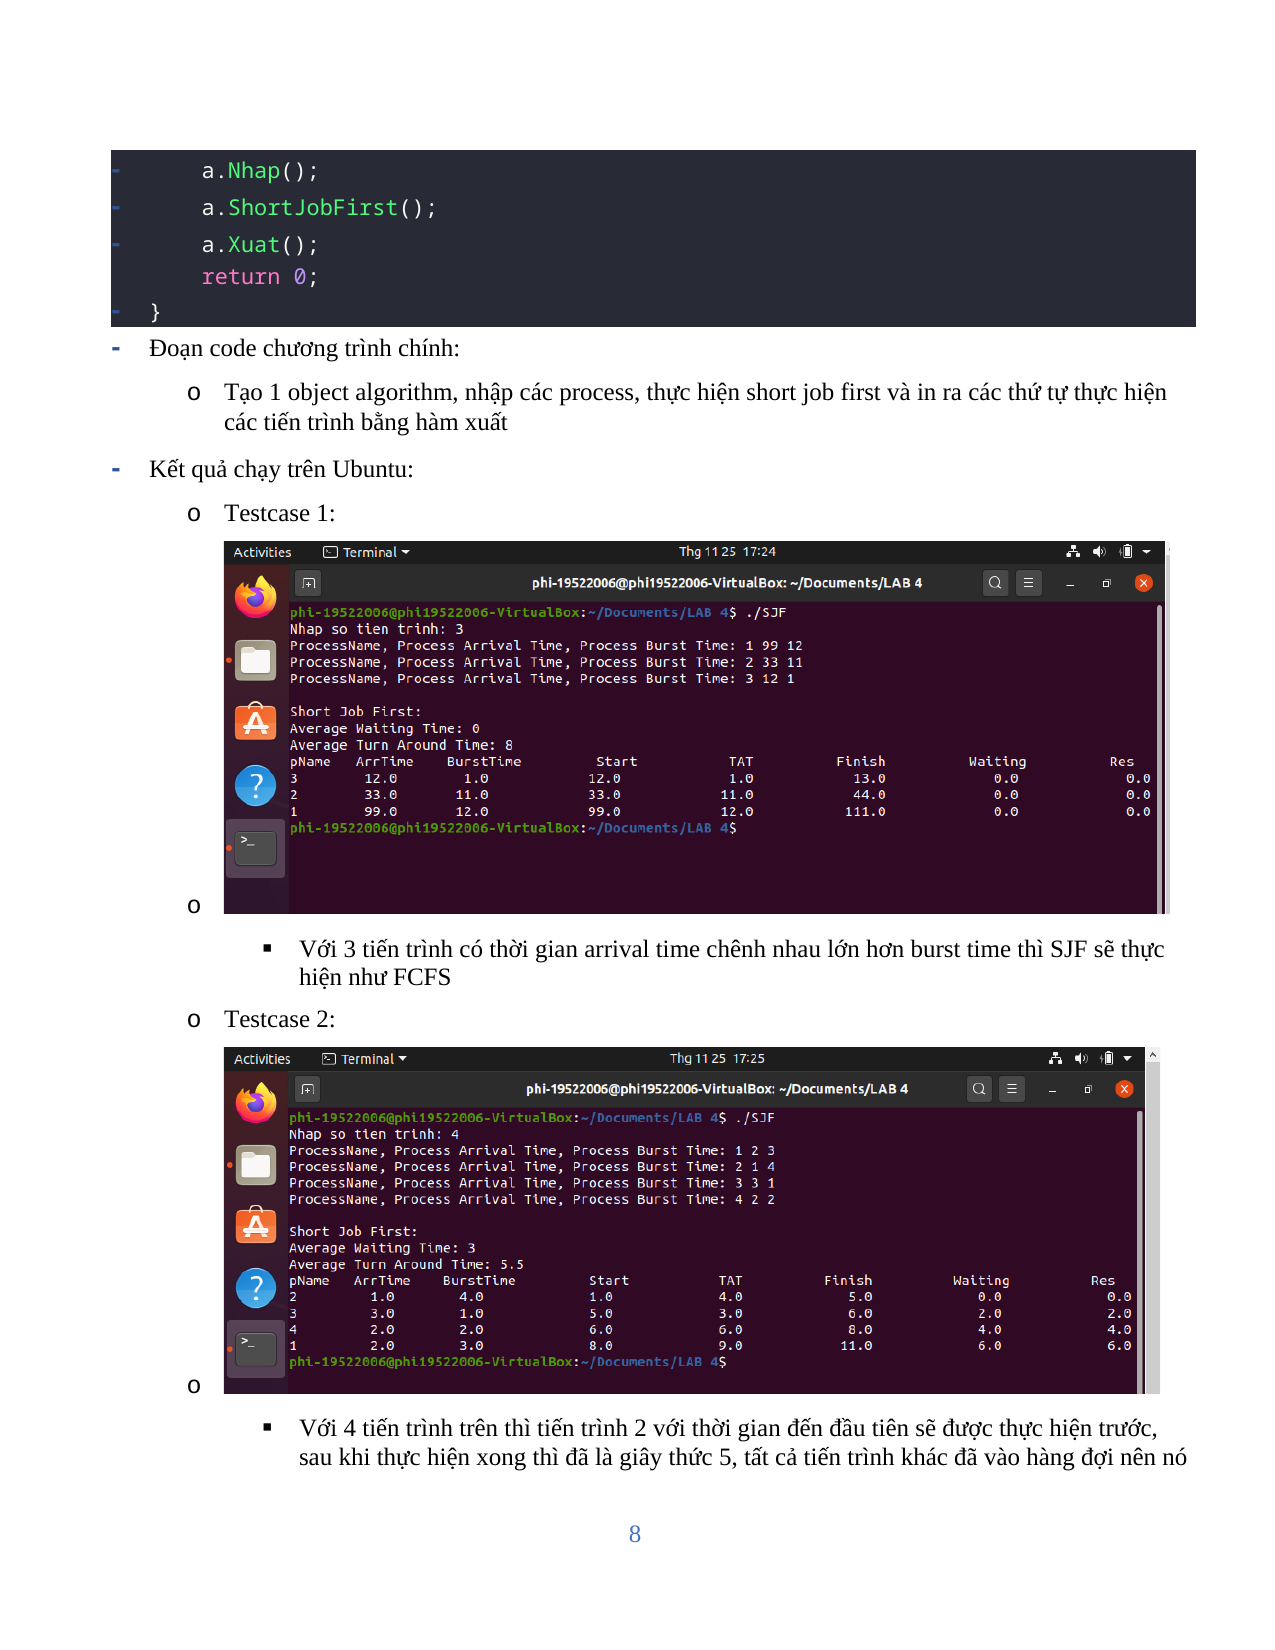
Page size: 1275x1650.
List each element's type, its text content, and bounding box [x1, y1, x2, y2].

list Kết quả chạy trên Ubuntu: [111, 449, 1196, 486]
list Với 3 tiến trình có thời gian arrival time chênh nhau lớn hơn burst time thì SJF sẽ thực hiện như FCFS [261, 934, 1196, 991]
list Testcase 2: [186, 1004, 1196, 1034]
list Testcase 1: [186, 498, 1196, 529]
list a.ShortJobFirst(); [111, 187, 1196, 224]
list } [111, 290, 1196, 327]
list Tạo 1 object algorithm, nhập các process, thực hiện short job first và in ra các thứ tự thực hiện các tiến trình bằng hàm xuất [186, 377, 1196, 436]
list a.Xuat(); [111, 224, 1196, 261]
list Đoạn code chương trình chính: [111, 327, 1196, 364]
list a.Nhap(); [111, 150, 1196, 187]
picture [223, 1047, 1161, 1394]
picture [223, 541, 1170, 914]
text return 0; [111, 261, 1196, 290]
